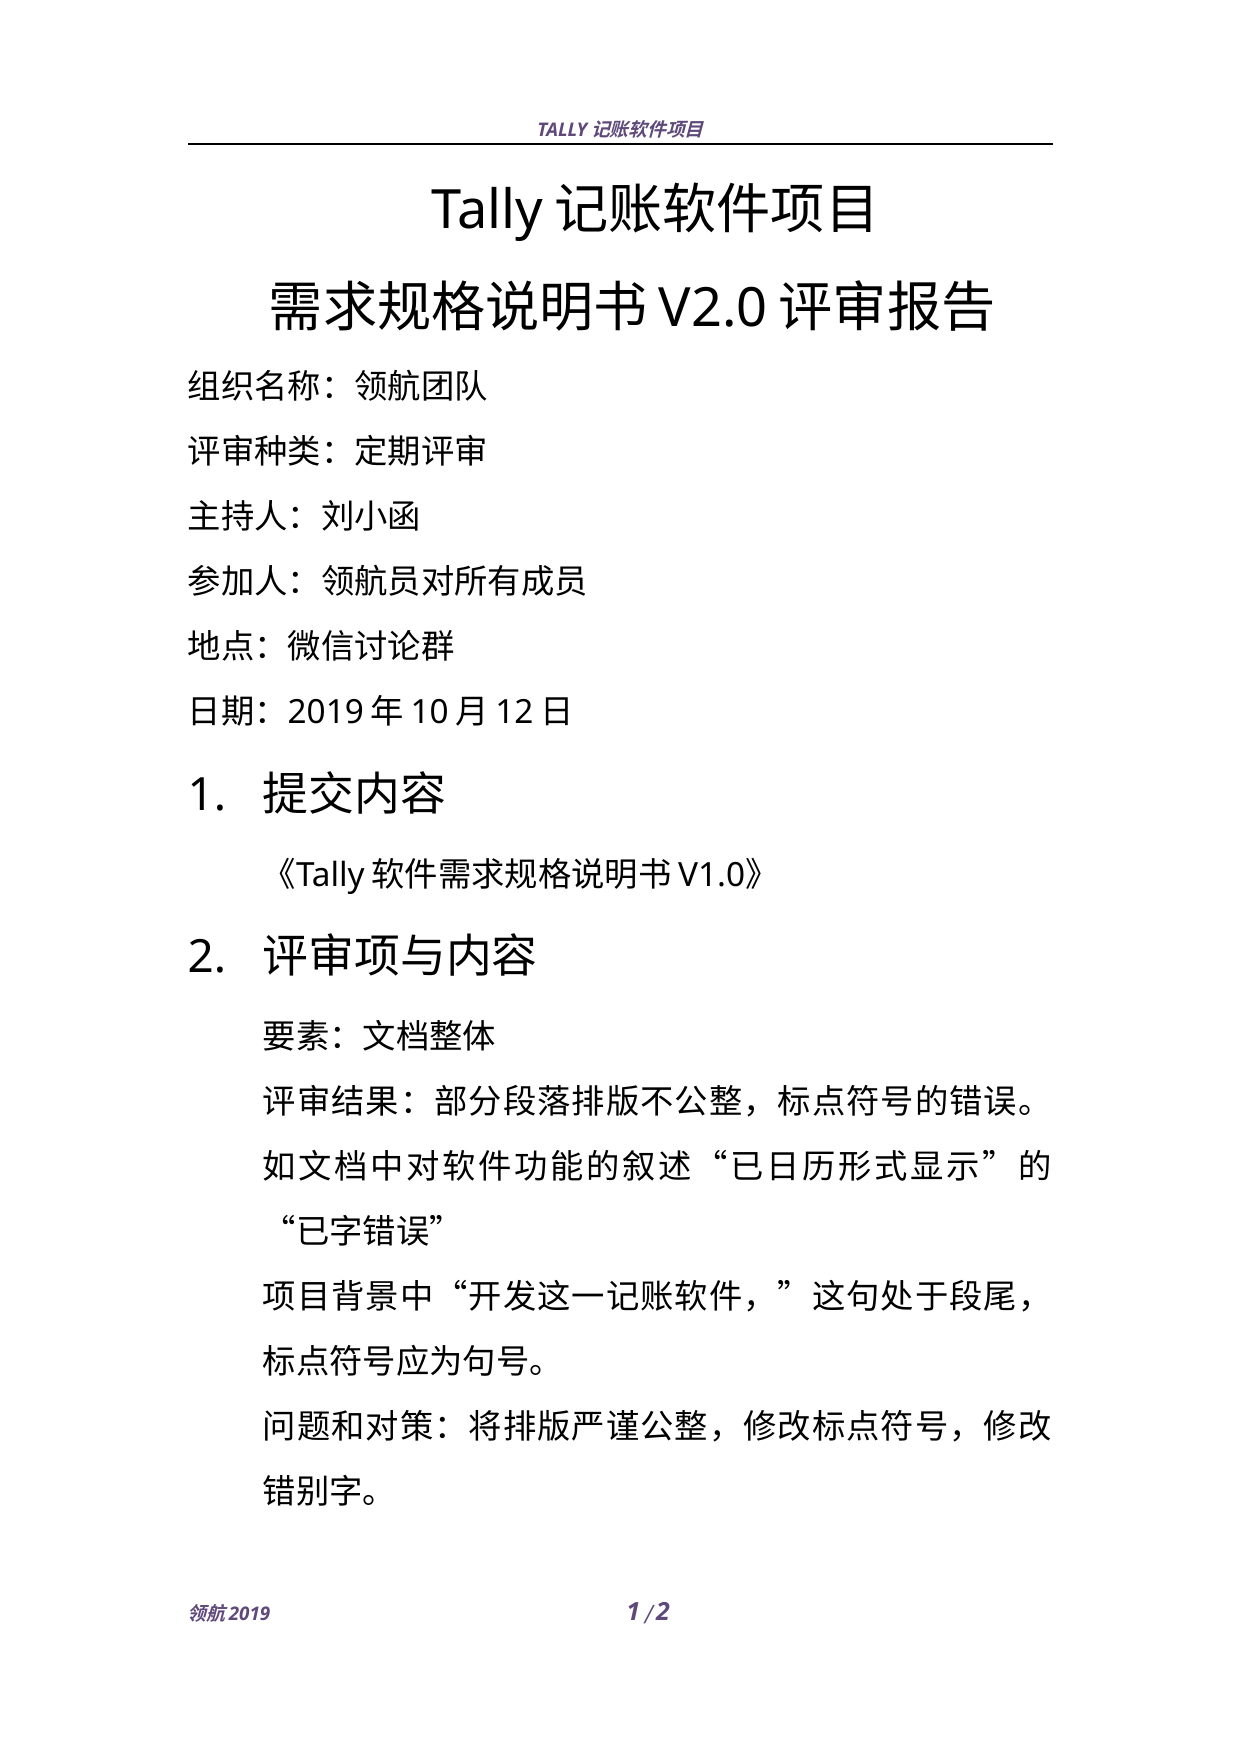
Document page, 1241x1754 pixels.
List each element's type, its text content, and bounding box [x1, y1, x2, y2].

text 地点：微信讨论群 [187, 612, 1053, 677]
text 主持人：刘小函 [187, 482, 1053, 547]
text 评审种类：定期评审 [187, 417, 1053, 482]
text 日期：2019年10月12日 [187, 677, 1053, 742]
list 评审项与内容 [187, 904, 1053, 1002]
text 参加人：领航员对所有成员 [187, 547, 1053, 612]
text 组织名称：领航团队 [187, 352, 1053, 417]
list 评审结果：部分段落排版不公整，标点符号的错误。如文档中对软件功能的叙述“已日历形式显示”的“已字错误” [262, 1067, 1053, 1262]
list 项目背景中“开发这一记账软件，”这句处于段尾，标点符号应为句号。 [262, 1262, 1053, 1392]
list 提交内容 [187, 742, 1053, 839]
list 要素：文档整体 [262, 1002, 1053, 1067]
text Tally记账软件项目 [187, 157, 1053, 254]
text 需求规格说明书V2.0评审报告 [187, 254, 1053, 352]
list 问题和对策：将排版严谨公整，修改标点符号，修改错别字。 [262, 1392, 1053, 1522]
list 《Tally软件需求规格说明书V1.0》 [262, 839, 1053, 904]
